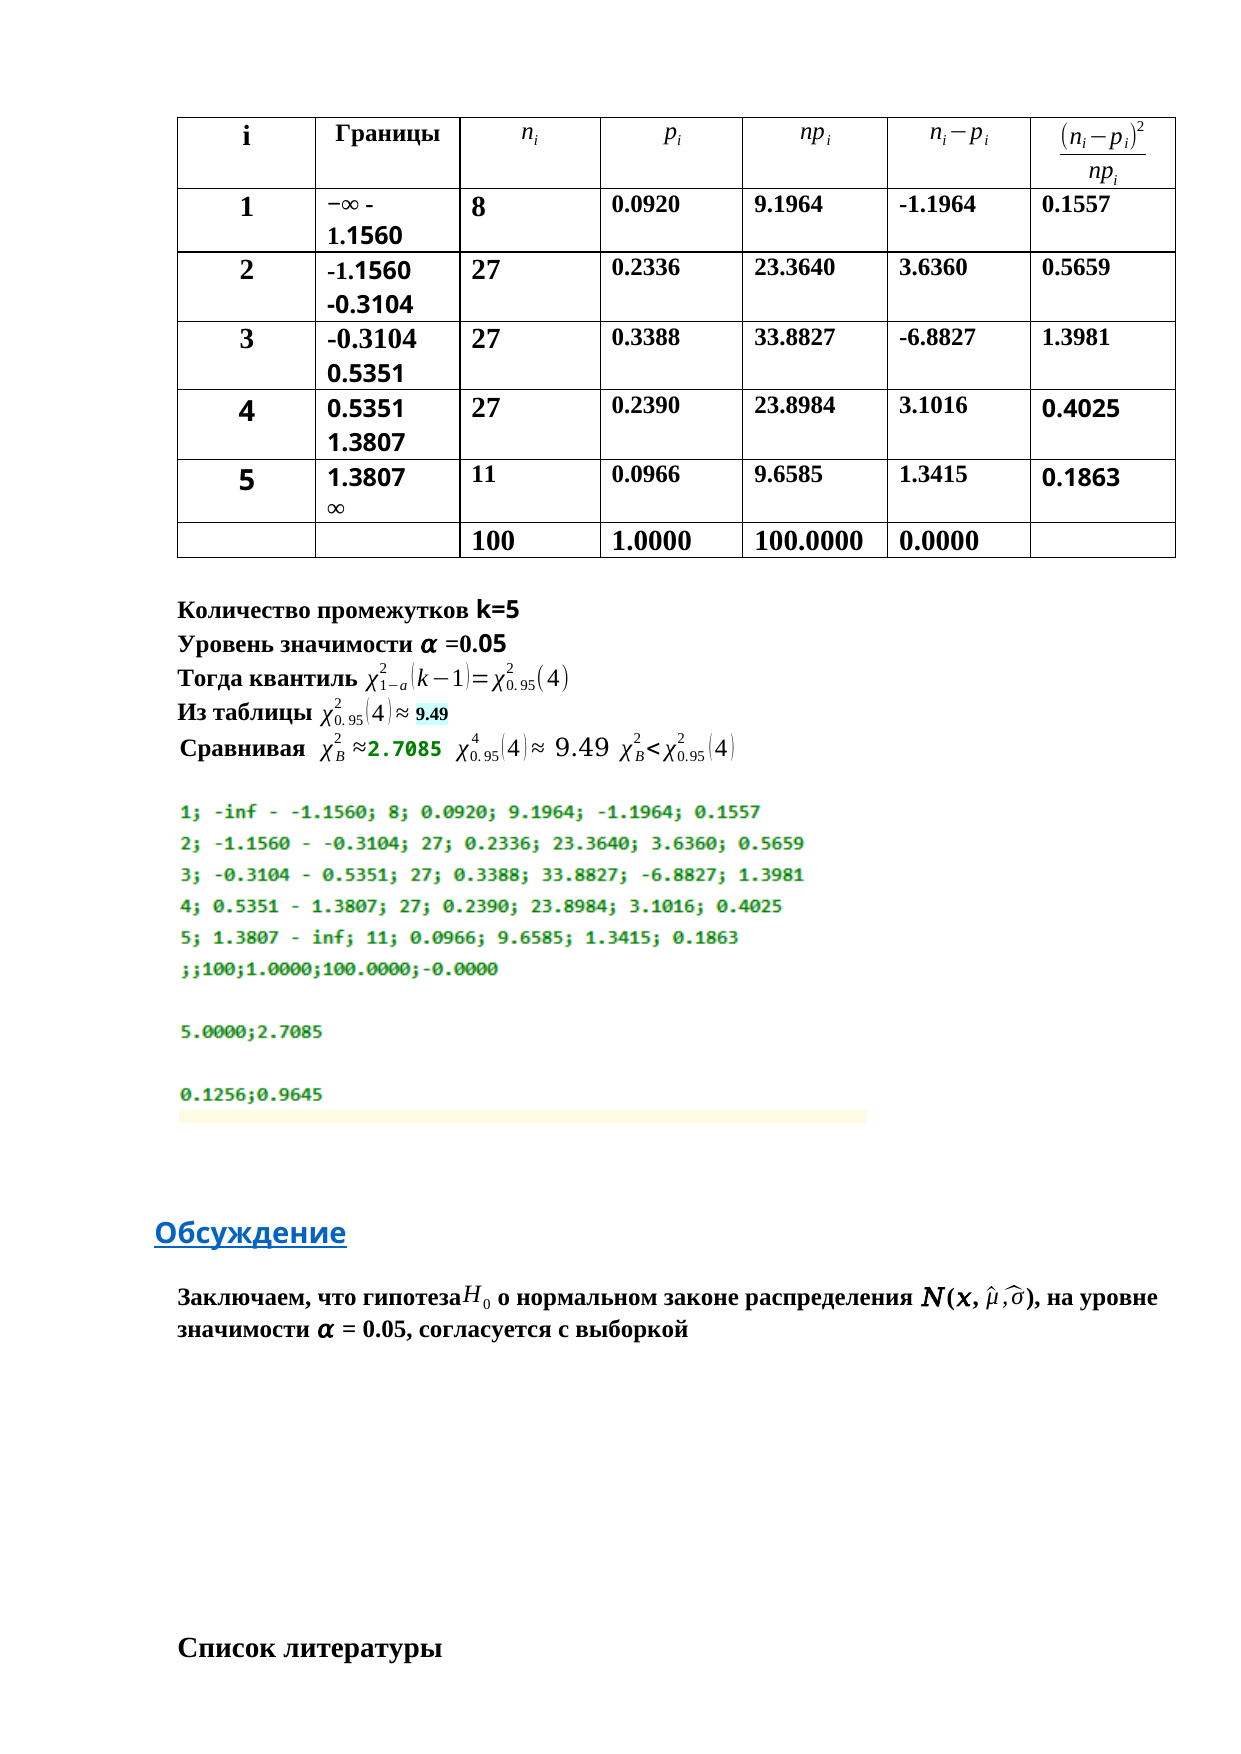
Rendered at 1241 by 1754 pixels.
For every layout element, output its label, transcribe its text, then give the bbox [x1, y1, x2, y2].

table_cell 8 [461, 189, 600, 251]
table_cell 4 [178, 390, 315, 458]
table_cell 0.0966 [601, 460, 742, 522]
table_cell 5 [178, 460, 315, 522]
table_cell 0.1557 [1031, 189, 1175, 251]
table_cell 0.2390 [601, 390, 742, 458]
table_cell 0.2336 [601, 253, 742, 321]
table_cell 1.3807 ∞ [316, 460, 459, 522]
table_cell 1.0000 [601, 523, 742, 557]
table_cell 0.0920 [601, 189, 742, 251]
table_cell 100 [461, 523, 600, 557]
table_cell 27 [461, 253, 600, 321]
table_cell 1.3415 [888, 460, 1030, 522]
text Сравнивая 2.7085 9.49 [154, 729, 1176, 769]
table_cell 27 [461, 322, 600, 389]
table_cell -6.8827 [888, 322, 1030, 389]
table_cell [1031, 523, 1175, 557]
subtitle Тогда квантиль [177, 659, 1176, 694]
table_cell 0.5351 1.3807 [316, 390, 459, 458]
table_cell -1.1560 -0.3104 [316, 253, 459, 321]
subtitle Список литературы [177, 1630, 1176, 1664]
subtitle Из таблицы 9.49 [177, 694, 1176, 729]
table_cell -1.1964 [888, 189, 1030, 251]
table_cell 0.4025 [1031, 390, 1175, 458]
table_cell 3.1016 [888, 390, 1030, 458]
table_cell 0.1863 [1031, 460, 1175, 522]
table_cell 100.0000 [743, 523, 887, 557]
table_cell 0.0000 [888, 523, 1030, 557]
table_cell −∞ -1.1560 [316, 189, 459, 251]
table_cell 11 [461, 460, 600, 522]
table_cell 2 [178, 253, 315, 321]
table_header Границы [316, 118, 459, 188]
table_cell 1 [178, 189, 315, 251]
table_header [601, 118, 742, 188]
picture [179, 799, 867, 1123]
table_cell 0.3388 [601, 322, 742, 389]
table_cell 23.8984 [743, 390, 887, 458]
table_cell 33.8827 [743, 322, 887, 389]
subtitle Обсуждение [154, 1212, 1176, 1252]
table_header i [178, 118, 315, 188]
table_cell -0.3104 0.5351 [316, 322, 459, 389]
subtitle Количество промежутков k=5 [177, 591, 1176, 626]
table_cell 0.5659 [1031, 253, 1175, 321]
table_header [888, 118, 1030, 188]
table_cell 9.1964 [743, 189, 887, 251]
table_cell 9.6585 [743, 460, 887, 522]
table_cell 3.6360 [888, 253, 1030, 321]
table_cell 27 [461, 390, 600, 458]
table_header [461, 118, 600, 188]
table_cell 1.3981 [1031, 322, 1175, 389]
table_cell [178, 523, 315, 557]
table_cell 3 [178, 322, 315, 389]
table_cell 23.3640 [743, 253, 887, 321]
table_cell [316, 523, 459, 557]
subtitle Заключаем, что гипотеза о нормальном законе распределения 𝑁(𝑥, ), на уровне значимости 𝛼 = 0.05, согласуется с выборкой [177, 1281, 1176, 1343]
table_header [1031, 118, 1175, 188]
table_header [743, 118, 887, 188]
subtitle Уровень значимости 𝛼 =0.05 [177, 626, 1176, 659]
